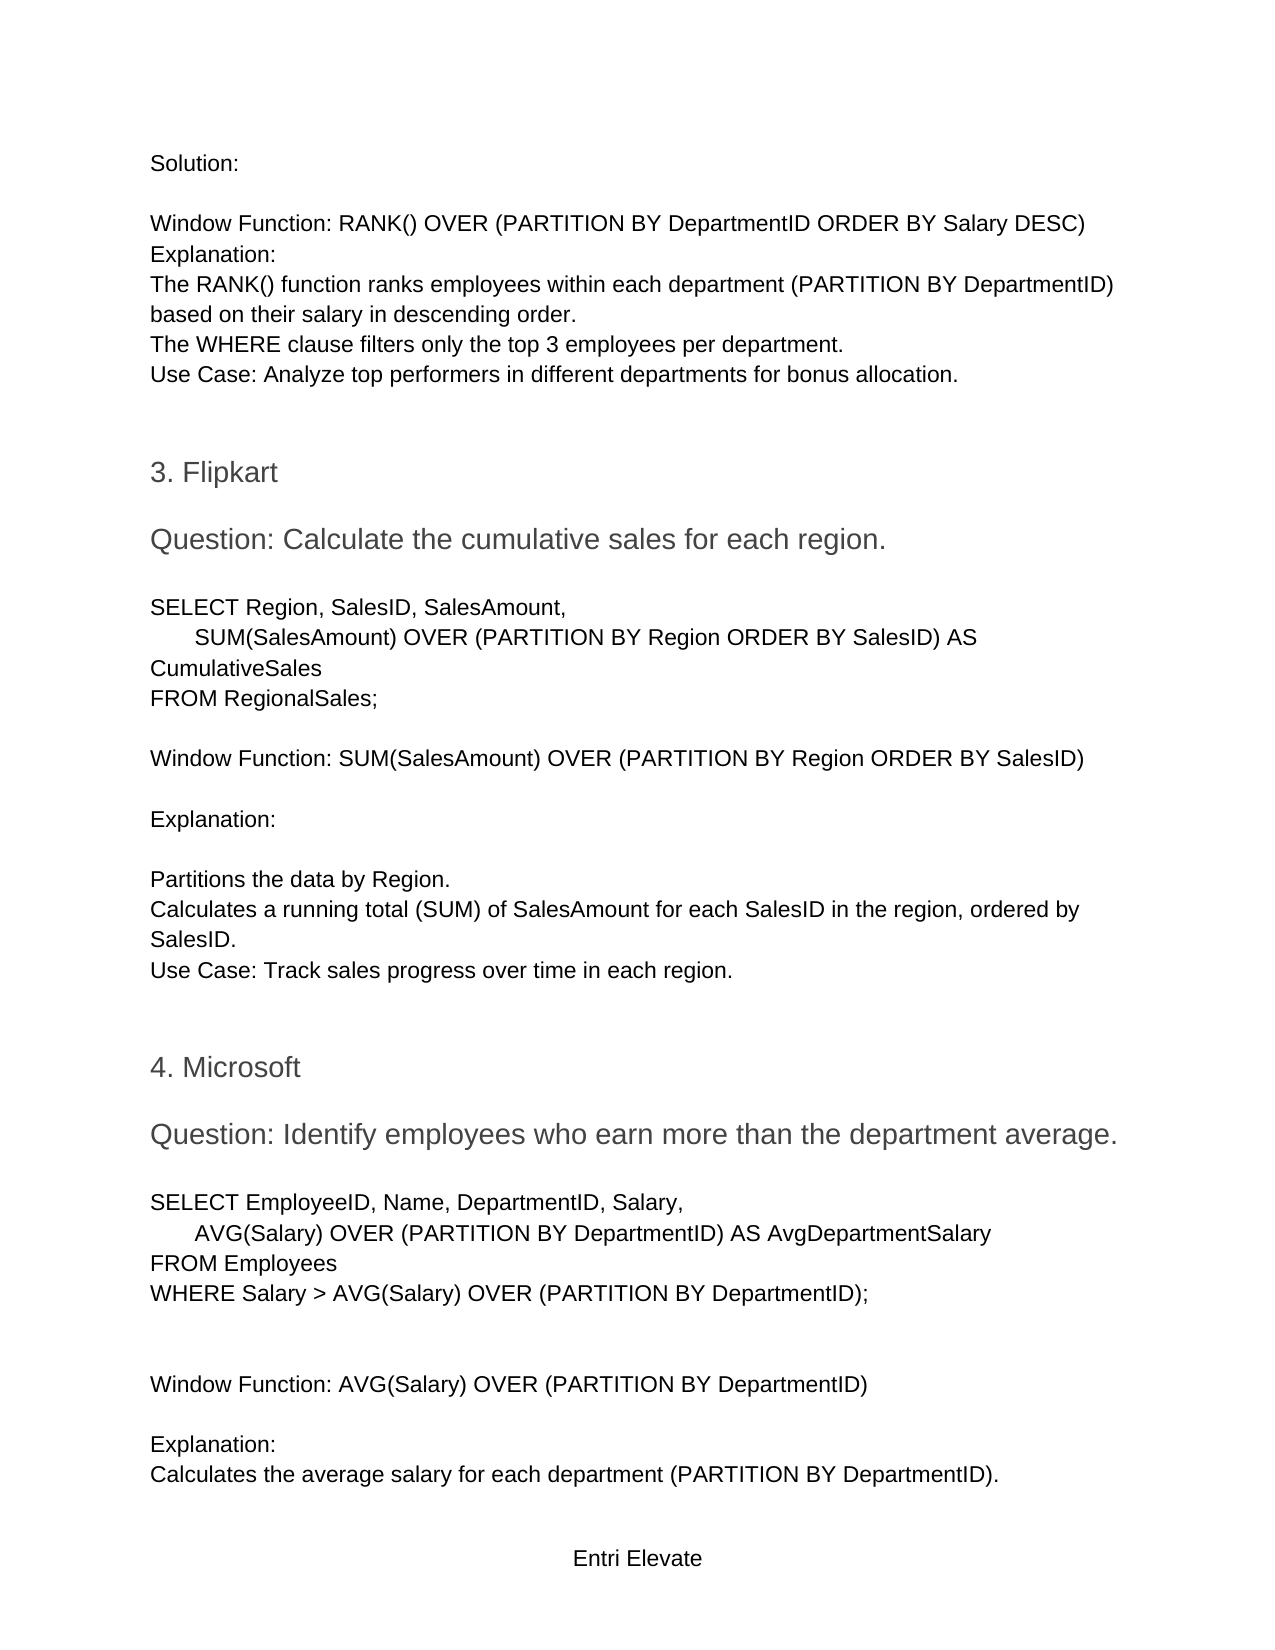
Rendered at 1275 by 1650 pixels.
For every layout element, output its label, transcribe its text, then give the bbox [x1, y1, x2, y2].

subtitle 3. Flipkart [150, 455, 1125, 489]
text The RANK() function ranks employees within each department (PARTITION BY DepartmentID) based on their salary in descending order. [150, 271, 1125, 327]
text Explanation: [150, 241, 1125, 267]
text AVG(Salary) OVER (PARTITION BY DepartmentID) AS AvgDepartmentSalary [150, 1219, 1125, 1246]
text Solution: [150, 150, 1125, 176]
text Window Function: SUM(SalesAmount) OVER (PARTITION BY Region ORDER BY SalesID) [150, 745, 1125, 772]
text Explanation: [150, 1431, 1125, 1457]
text Use Case: Analyze top performers in different departments for bonus allocation. [150, 361, 1125, 388]
subtitle Question: Calculate the cumulative sales for each region. [150, 522, 1125, 556]
text Calculates a running total (SUM) of SalesAmount for each SalesID in the region, ordered by SalesID. [150, 896, 1125, 953]
text Calculates the average salary for each department (PARTITION BY DepartmentID). [150, 1461, 1125, 1488]
subtitle 4. Microsoft [150, 1050, 1125, 1084]
text Window Function: RANK() OVER (PARTITION BY DepartmentID ORDER BY Salary DESC) [150, 210, 1125, 237]
text The WHERE clause filters only the top 3 employees per department. [150, 331, 1125, 358]
subtitle Question: Identify employees who earn more than the department average. [150, 1117, 1125, 1151]
text SELECT Region, SalesID, SalesAmount, [150, 594, 1125, 621]
text SELECT EmployeeID, Name, DepartmentID, Salary, [150, 1189, 1125, 1216]
text FROM Employees [150, 1250, 1125, 1276]
text SUM(SalesAmount) OVER (PARTITION BY Region ORDER BY SalesID) AS CumulativeSales [150, 624, 1125, 681]
text Partitions the data by Region. [150, 866, 1125, 892]
text WHERE Salary > AVG(Salary) OVER (PARTITION BY DepartmentID); [150, 1280, 1125, 1306]
text Use Case: Track sales progress over time in each region. [150, 957, 1125, 983]
text Explanation: [150, 806, 1125, 832]
text FROM RegionalSales; [150, 685, 1125, 711]
text Window Function: AVG(Salary) OVER (PARTITION BY DepartmentID) [150, 1371, 1125, 1397]
